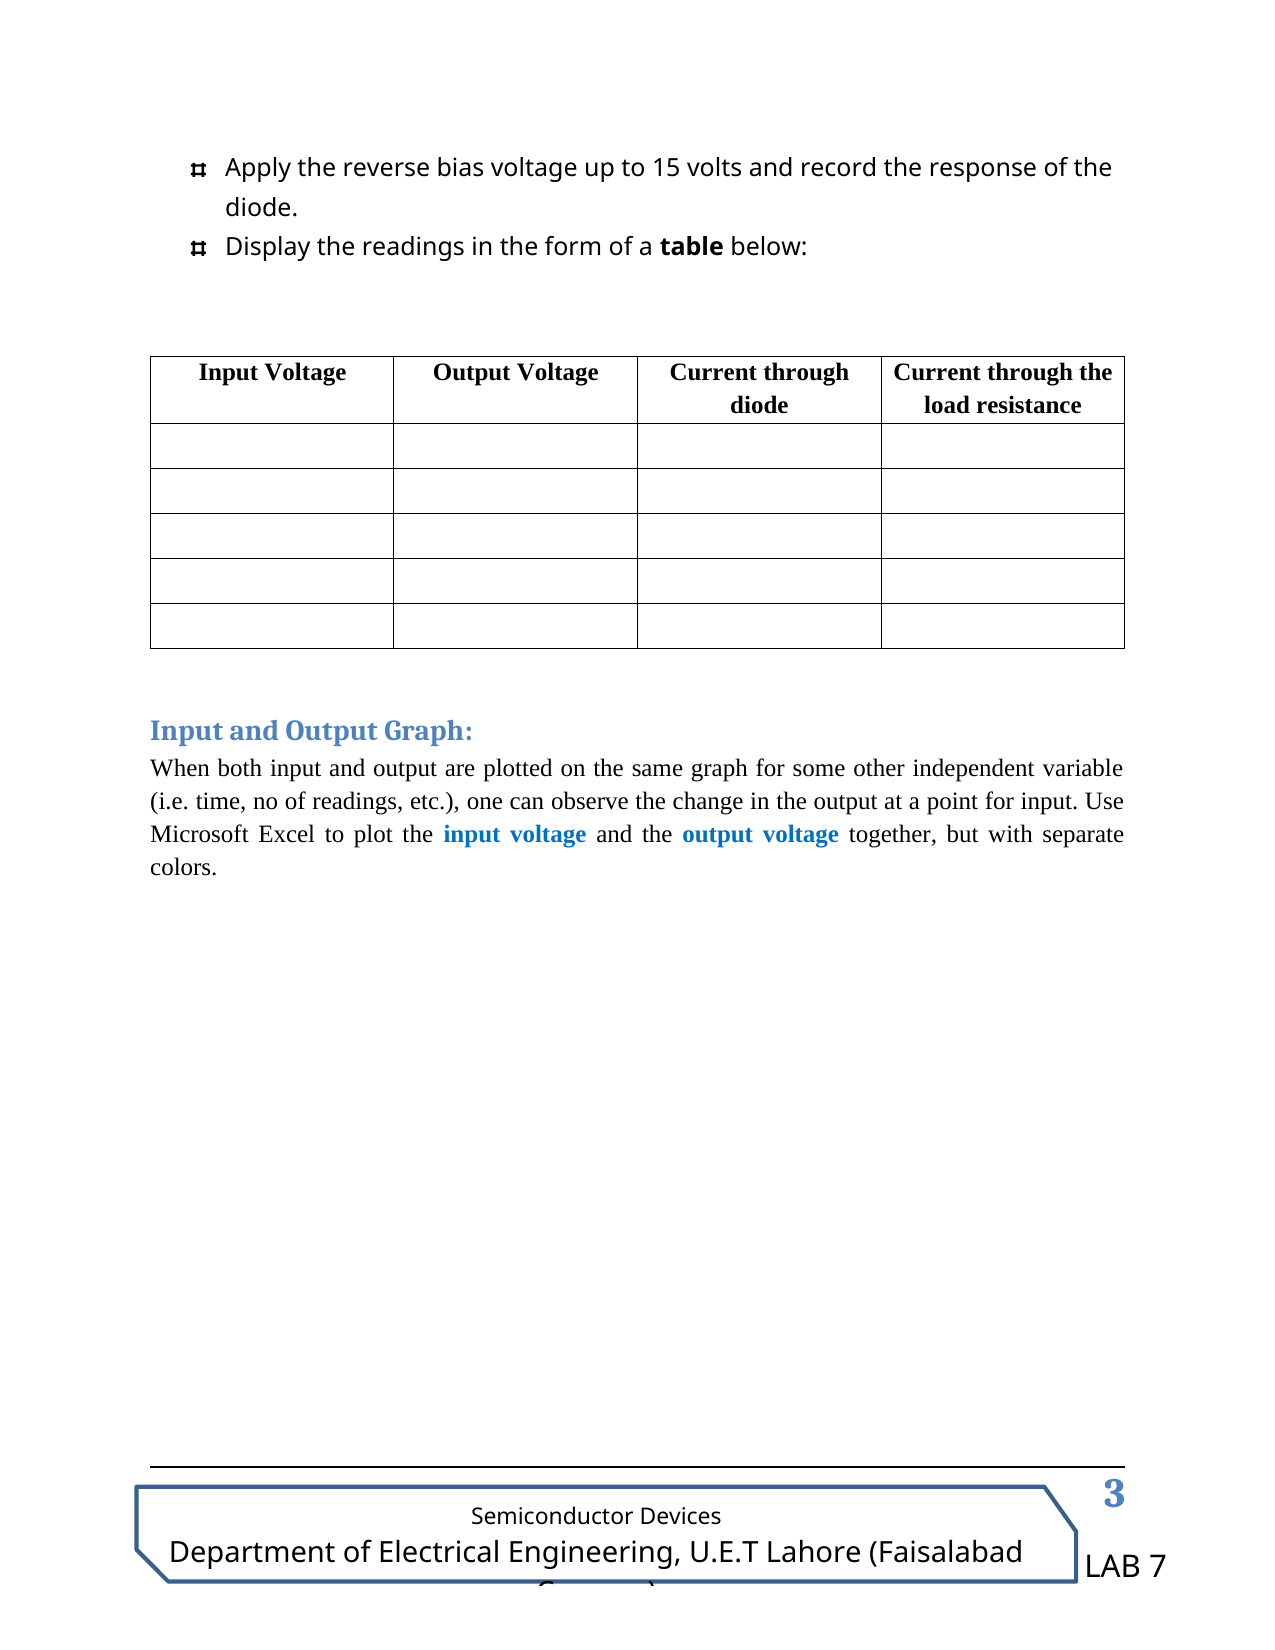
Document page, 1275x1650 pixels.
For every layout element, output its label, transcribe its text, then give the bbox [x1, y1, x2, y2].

table_header Input Voltage [151, 357, 393, 423]
table_cell [882, 424, 1124, 468]
list Apply the reverse bias voltage up to 15 volts and record the response of the diode. [187, 150, 1125, 223]
table_cell [394, 514, 637, 558]
table_cell [638, 469, 881, 513]
table_header Current through the load resistance [882, 357, 1124, 423]
picture [188, 238, 206, 256]
table_cell [394, 604, 637, 648]
table_cell [638, 559, 881, 603]
picture [188, 160, 206, 177]
table_cell [882, 559, 1124, 603]
table_cell [882, 514, 1124, 558]
table_cell [394, 424, 637, 468]
table_cell [638, 424, 881, 468]
table_header Current through diode [638, 357, 881, 423]
subtitle Input and Output Graph: [150, 714, 1125, 748]
list Display the readings in the form of a table below: [187, 228, 1125, 262]
table_cell [394, 469, 637, 513]
table_cell [394, 559, 637, 603]
table_cell [151, 424, 393, 468]
table_cell [882, 469, 1124, 513]
table_cell [151, 559, 393, 603]
table_cell [151, 514, 393, 558]
table_header Output Voltage [394, 357, 637, 423]
table_cell [882, 604, 1124, 648]
table_cell [151, 604, 393, 648]
table_cell [151, 469, 393, 513]
table_cell [638, 604, 881, 648]
table_cell [638, 514, 881, 558]
text When both input and output are plotted on the same graph for some other independent variable (i.e. time, no of readings, etc.), one can observe the change in the output at a point for input. Use Microsoft Excel to plot the input voltage and the output voltage together, but with separate colors. [150, 753, 1125, 881]
